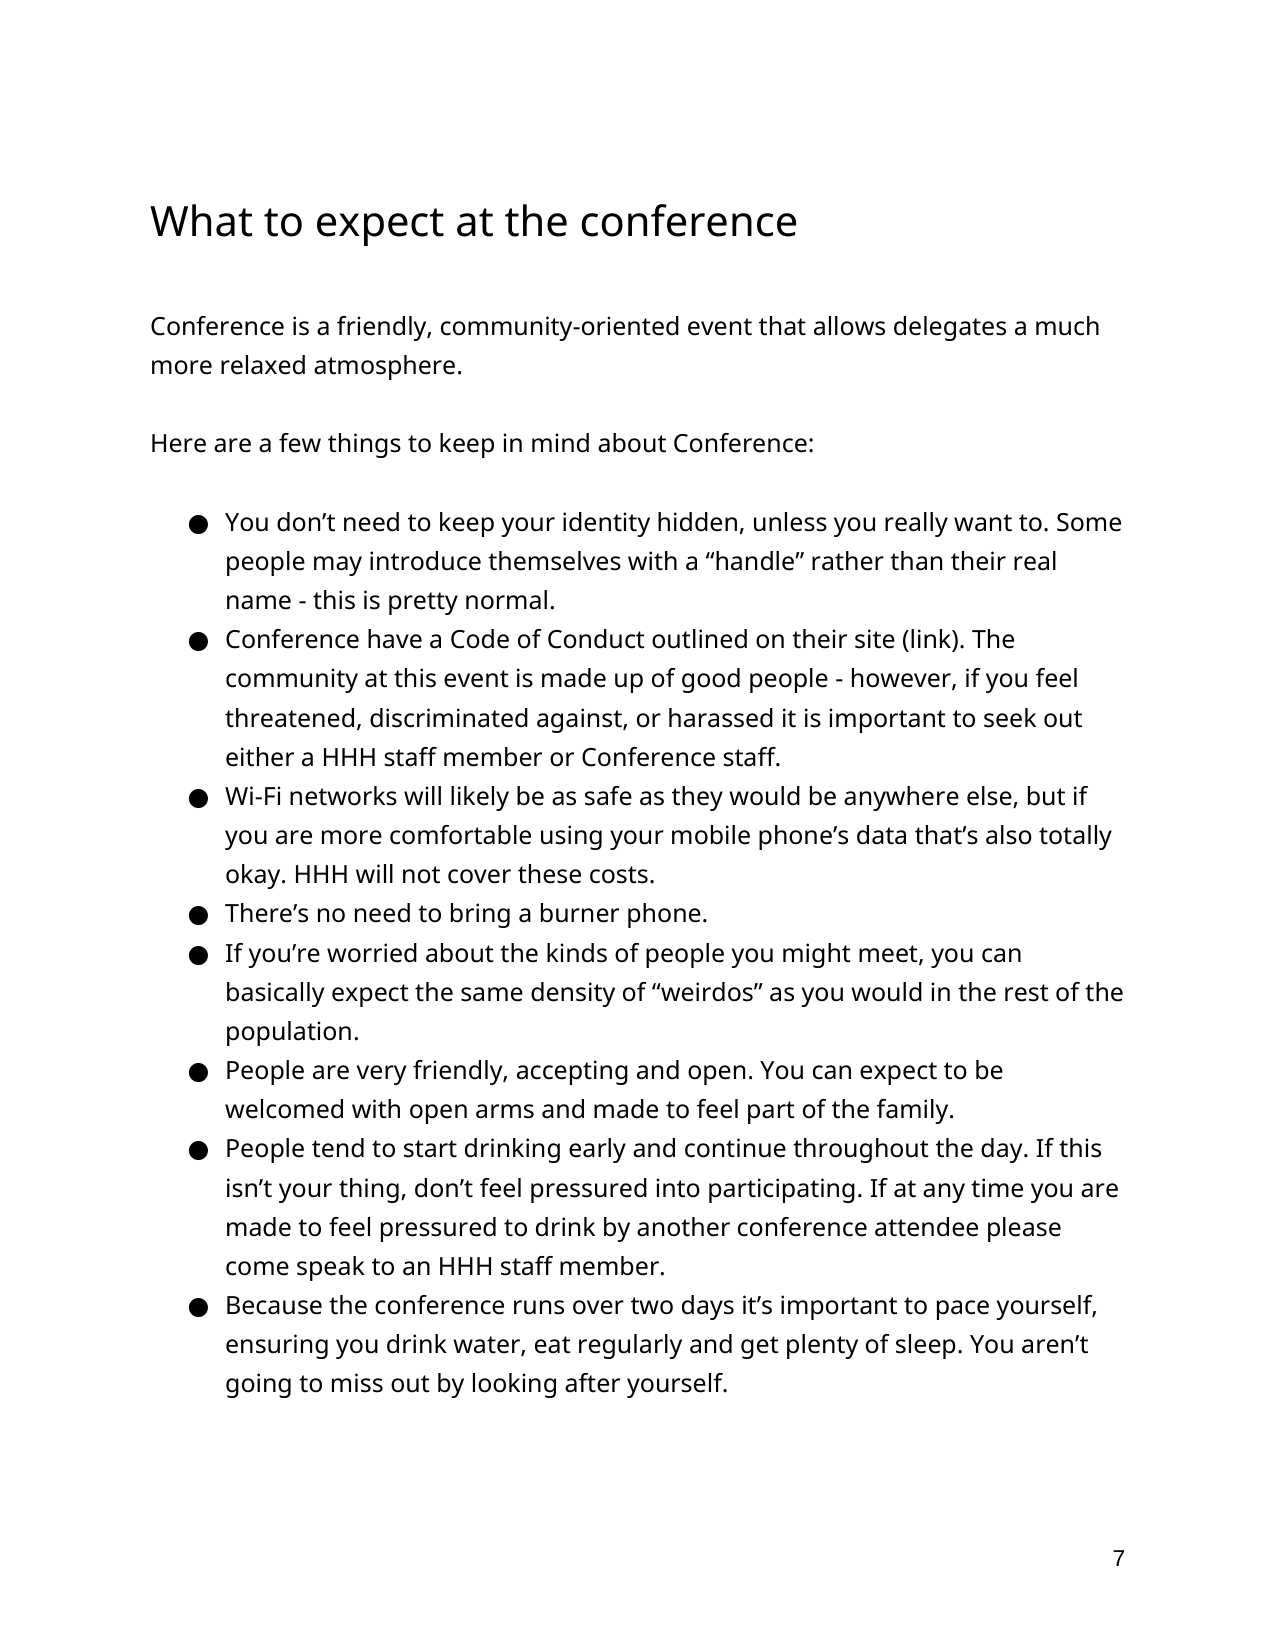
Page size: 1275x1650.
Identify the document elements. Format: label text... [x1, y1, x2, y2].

list You don’t need to keep your identity hidden, unless you really want to. Some people may introduce themselves with a “handle” rather than their real name - this is pretty normal. [187, 504, 1125, 617]
list Because the conference runs over two days it’s important to pace yourself, ensuring you drink water, eat regularly and get plenty of sleep. You aren’t going to miss out by looking after yourself. [187, 1288, 1125, 1400]
list Conference have a Code of Conduct outlined on their site (link). The community at this event is made up of good people - however, if you feel threatened, discriminated against, or harassed it is important to seek out either a HHH staff member or Conference staff. [187, 622, 1125, 773]
list There’s no need to bring a burner phone. [187, 896, 1125, 930]
text Here are a few things to keep in mind about Conference: [150, 426, 1125, 460]
list If you’re worried about the kinds of people you might meet, you can basically expect the same density of “weirdos” as you would in the rest of the population. [187, 935, 1125, 1048]
subtitle What to expect at the conference [150, 192, 1125, 248]
list People are very friendly, accepting and open. You can expect to be welcomed with open arms and made to feel part of the family. [187, 1053, 1125, 1126]
list Wi-Fi networks will likely be as safe as they would be anywhere else, but if you are more comfortable using your mobile phone’s data that’s also totally okay. HHH will not cover these costs. [187, 778, 1125, 891]
list People tend to start drinking early and continue throughout the day. If this isn’t your thing, don’t feel pressured into participating. If at any time you are made to feel pressured to drink by another conference attendee please come speak to an HHH staff member. [187, 1131, 1125, 1283]
text Conference is a friendly, community-oriented event that allows delegates a much more relaxed atmosphere. [150, 308, 1125, 382]
